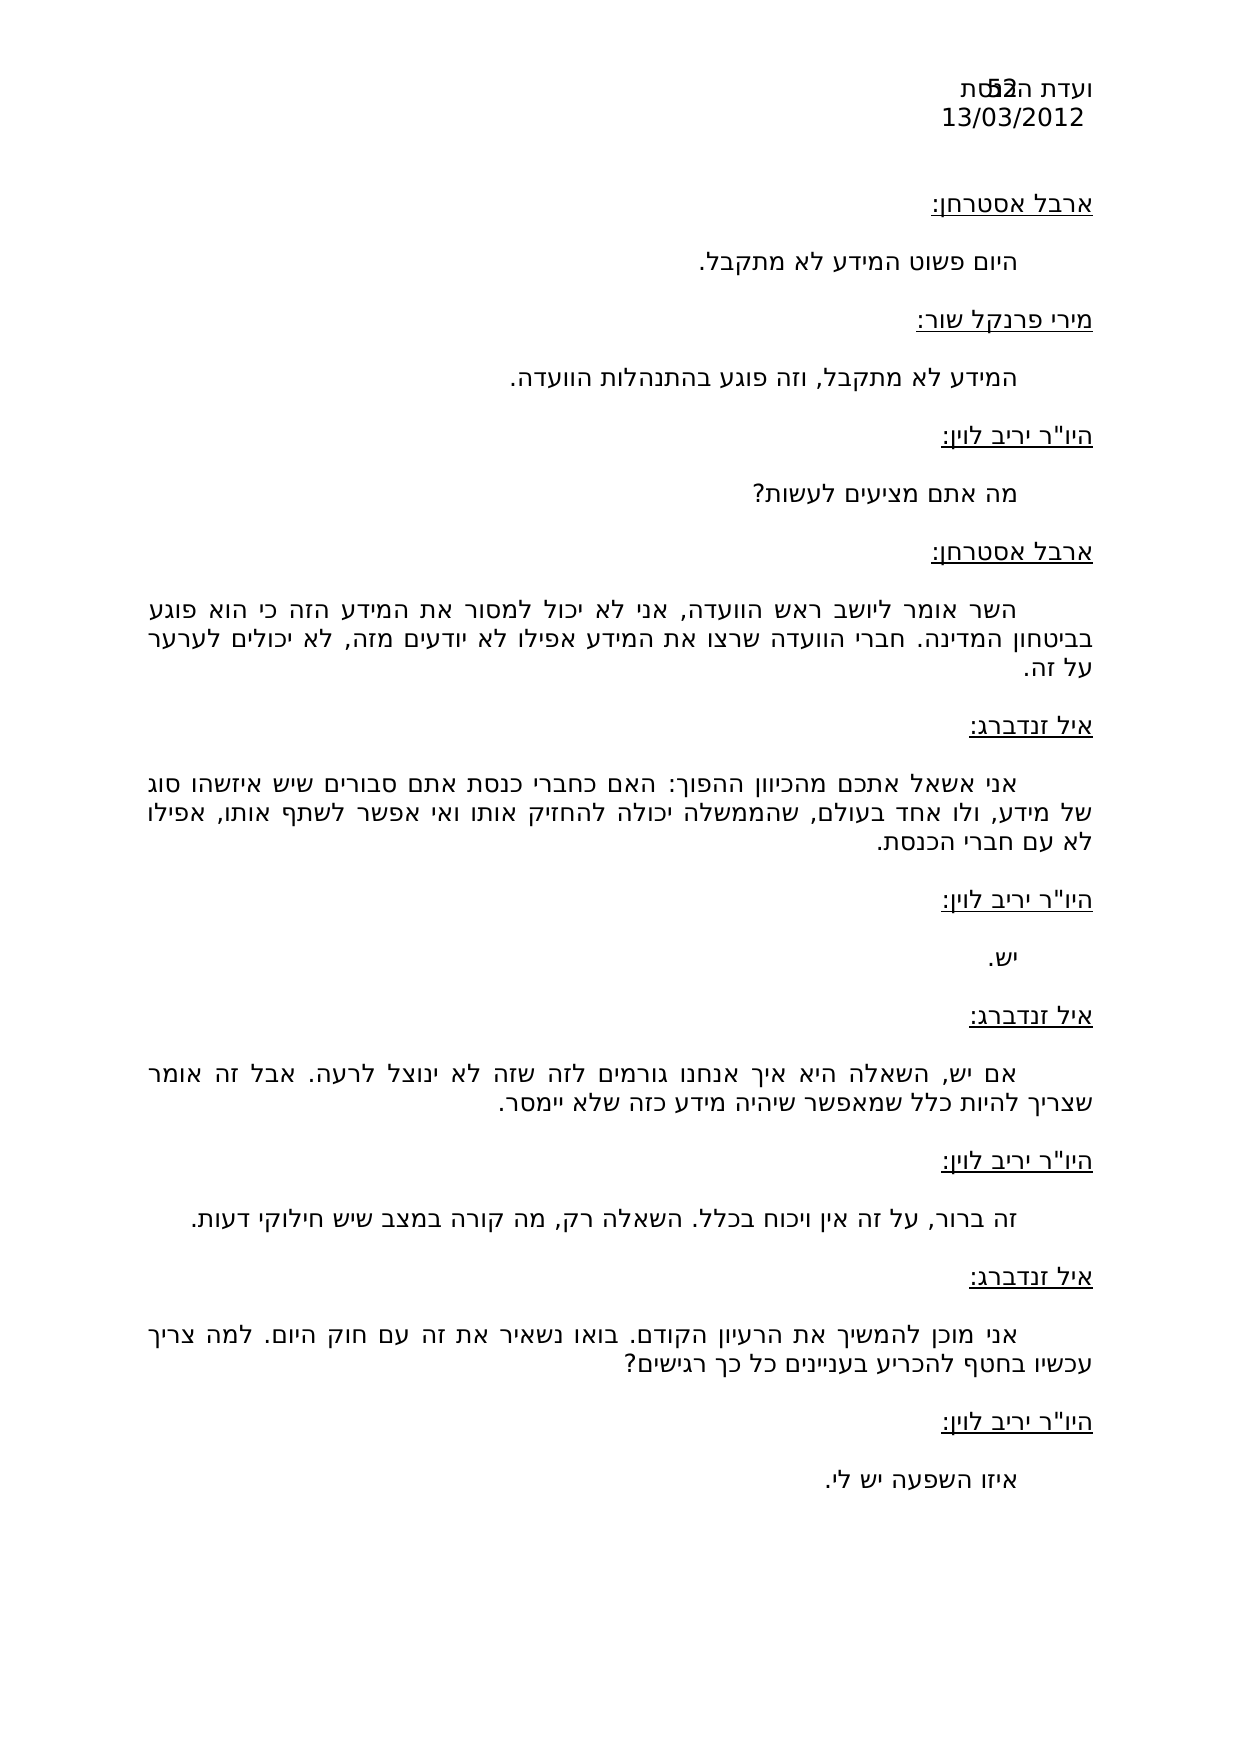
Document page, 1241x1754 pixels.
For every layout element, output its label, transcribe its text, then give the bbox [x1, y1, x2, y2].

text איזו השפעה יש לי. [147, 1465, 1093, 1494]
text היו"ר יריב לוין: [147, 886, 1093, 915]
text השר אומר ליושב ראש הוועדה, אני לא יכול למסור את המידע הזה כי הוא פוגע בביטחון המדינה. חברי הוועדה שרצו את המידע אפילו לא יודעים מזה, לא יכולים לערער על זה. [147, 595, 1093, 683]
text יש. [147, 943, 1093, 973]
text ארבל אסטרחן: [147, 190, 1093, 219]
text היום פשוט המידע לא מתקבל. [147, 248, 1093, 277]
text אם יש, השאלה היא איך אנחנו גורמים לזה שזה לא ינוצל לרעה. אבל זה אומר שצריך להיות כלל שמאפשר שיהיה מידע כזה שלא יימסר. [147, 1059, 1093, 1118]
text היו"ר יריב לוין: [147, 1146, 1093, 1176]
text היו"ר יריב לוין: [147, 1407, 1093, 1436]
text המידע לא מתקבל, וזה פוגע בהתנהלות הוועדה. [147, 363, 1093, 393]
text היו"ר יריב לוין: [147, 421, 1093, 451]
text זה ברור, על זה אין ויכוח בכלל. השאלה רק, מה קורה במצב שיש חילוקי דעות. [147, 1204, 1093, 1233]
text איל זנדברג: [147, 1001, 1093, 1031]
text אני אשאל אתכם מהכיוון ההפוך: האם כחברי כנסת אתם סבורים שיש איזשהו סוג של מידע, ולו אחד בעולם, שהממשלה יכולה להחזיק אותו ואי אפשר לשתף אותו, אפילו לא עם חברי הכנסת. [147, 769, 1093, 857]
text ארבל אסטרחן: [147, 537, 1093, 566]
text מה אתם מציעים לעשות? [147, 479, 1093, 508]
text אני מוכן להמשיך את הרעיון הקודם. בואו נשאיר את זה עם חוק היום. למה צריך עכשיו בחטף להכריע בעניינים כל כך רגישים? [147, 1320, 1093, 1378]
text איל זנדברג: [147, 1262, 1093, 1291]
text מירי פרנקל שור: [147, 306, 1093, 335]
text איל זנדברג: [147, 711, 1093, 741]
